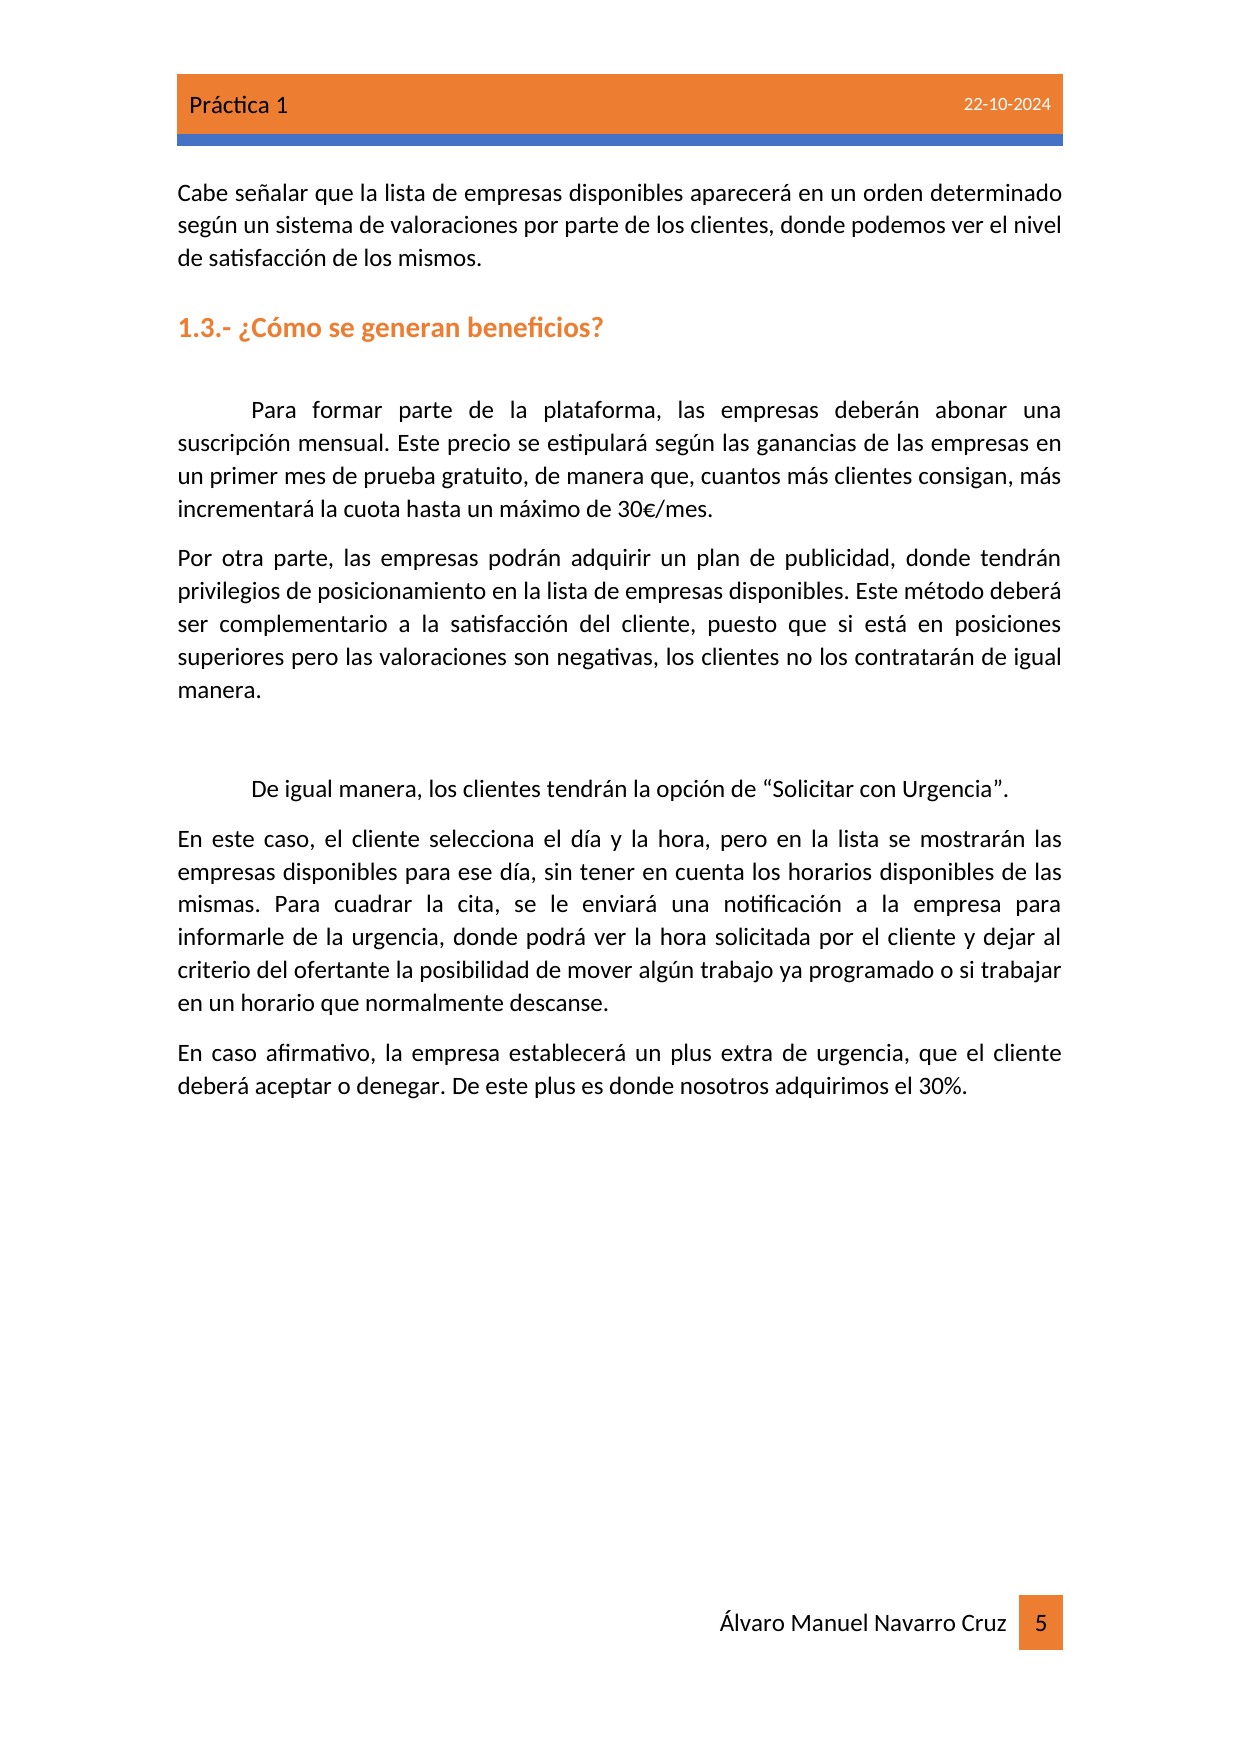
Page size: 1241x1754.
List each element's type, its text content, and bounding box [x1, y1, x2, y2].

text En este caso, el cliente selecciona el día y la hora, pero en la lista se mostrarán las empresas disponibles para ese día, sin tener en cuenta los horarios disponibles de las mismas. Para cuadrar la cita, se le enviará una notificación a la empresa para informarle de la urgencia, donde podrá ver la hora solicitada por el cliente y dejar al criterio del ofertante la posibilidad de mover algún trabajo ya programado o si trabajar en un horario que normalmente descanse. [177, 823, 1063, 1018]
text De igual manera, los clientes tendrán la opción de “Solicitar con Urgencia”. [177, 773, 1063, 804]
text En caso afirmativo, la empresa establecerá un plus extra de urgencia, que el cliente deberá aceptar o denegar. De este plus es donde nosotros adquirimos el 30%. [177, 1037, 1063, 1100]
subtitle 1.3.- ¿Cómo se generan beneficios? [177, 309, 1063, 344]
text Para formar parte de la plataforma, las empresas deberán abonar una suscripción mensual. Este precio se estipulará según las ganancias de las empresas en un primer mes de prueba gratuito, de manera que, cuantos más clientes consigan, más incrementará la cuota hasta un máximo de 30€/mes. [177, 394, 1063, 523]
text Por otra parte, las empresas podrán adquirir un plan de publicidad, donde tendrán privilegios de posicionamiento en la lista de empresas disponibles. Este método deberá ser complementario a la satisfacción del cliente, puesto que si está en posiciones superiores pero las valoraciones son negativas, los clientes no los contratarán de igual manera. [177, 542, 1063, 704]
text Cabe señalar que la lista de empresas disponibles aparecerá en un orden determinado según un sistema de valoraciones por parte de los clientes, donde podemos ver el nivel de satisfacción de los mismos. [177, 177, 1063, 273]
